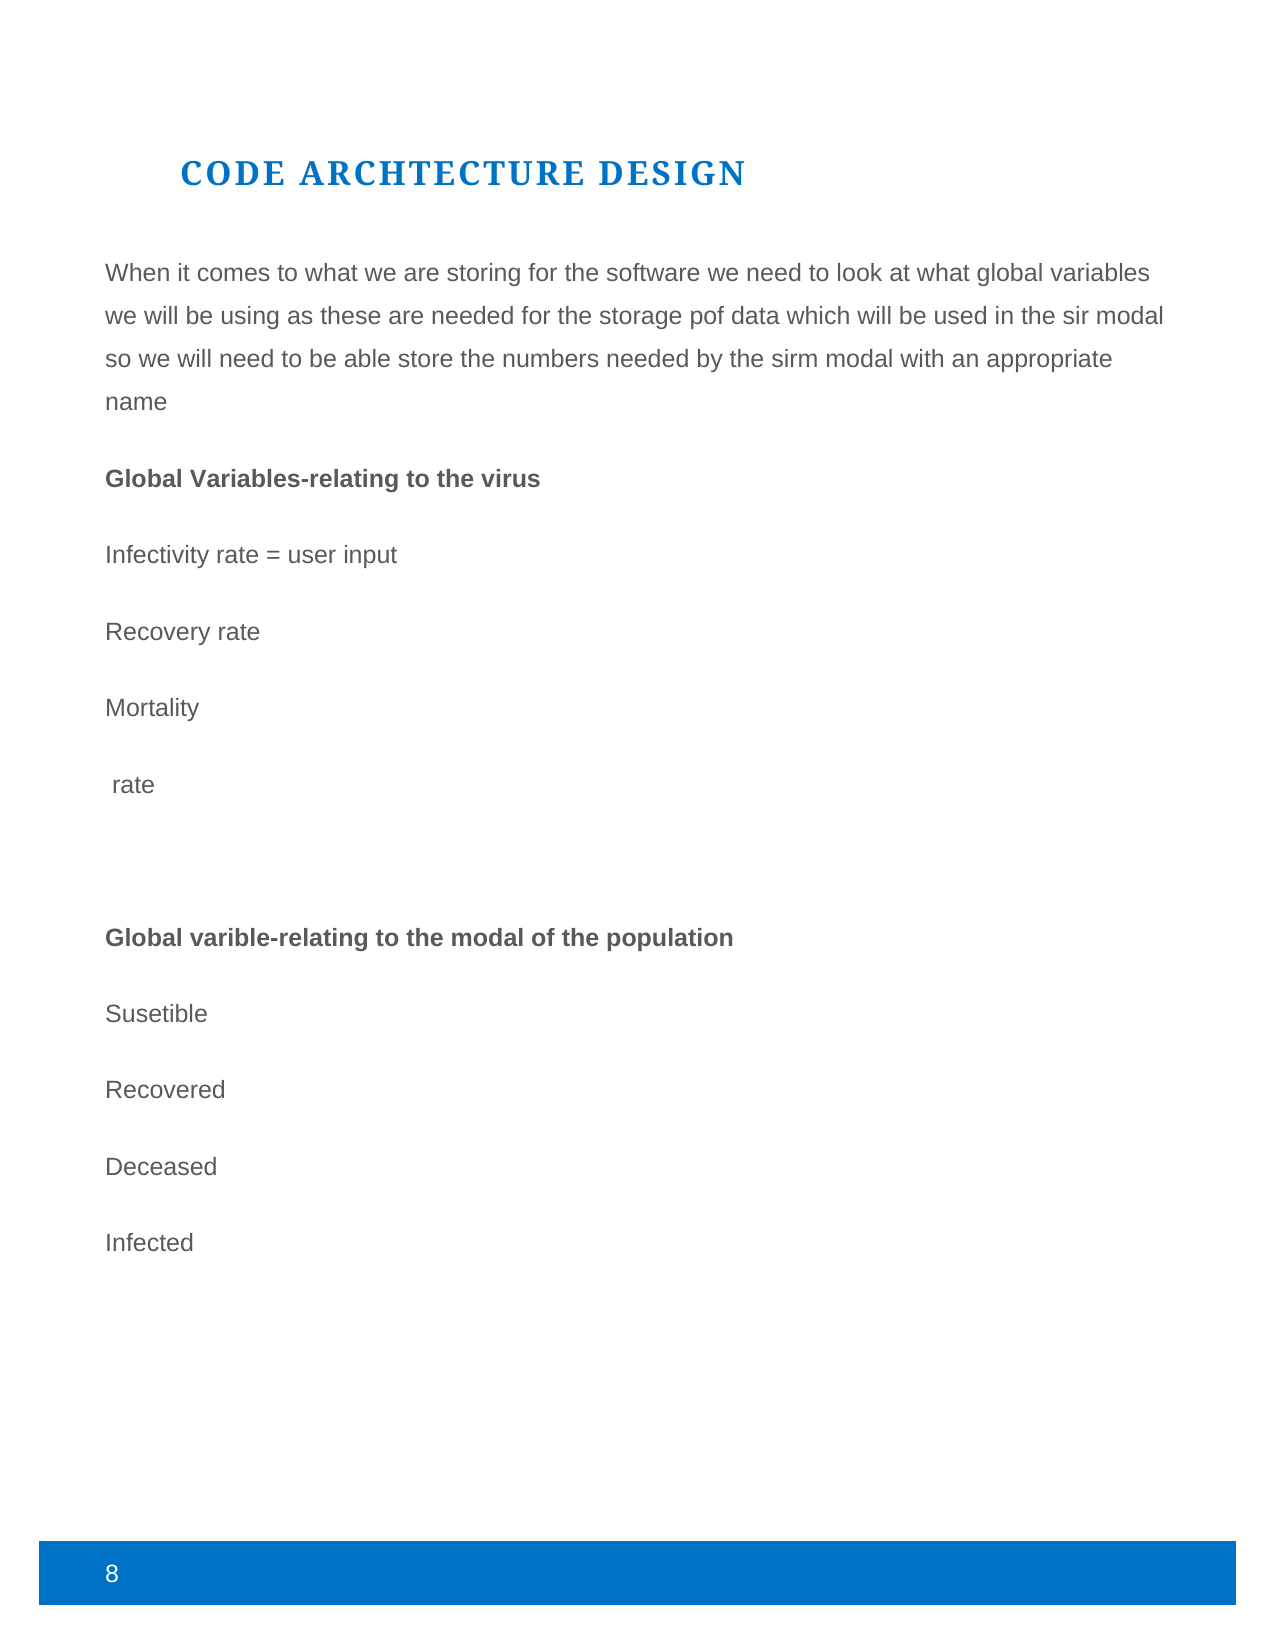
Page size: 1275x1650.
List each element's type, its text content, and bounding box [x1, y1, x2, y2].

text When it comes to what we are storing for the software we need to look at what global variables we will be using as these are needed for the storage pof data which will be used in the sir modal so we will need to be able store the numbers needed by the sirm modal with an appropriate name [105, 258, 1170, 416]
text Global Variables-relating to the virus [105, 464, 1170, 492]
text Code archtecture design [180, 150, 855, 195]
text Deceased [105, 1152, 1170, 1181]
text Mortality [105, 693, 1170, 722]
text Infected [105, 1228, 1170, 1257]
text Recovery rate [105, 617, 1170, 645]
text Recovered [105, 1075, 1170, 1104]
text Infectivity rate = user input [105, 540, 1170, 569]
text Susetible [105, 999, 1170, 1028]
text rate [105, 769, 1170, 798]
text Global varible-relating to the modal of the population [105, 922, 1170, 951]
